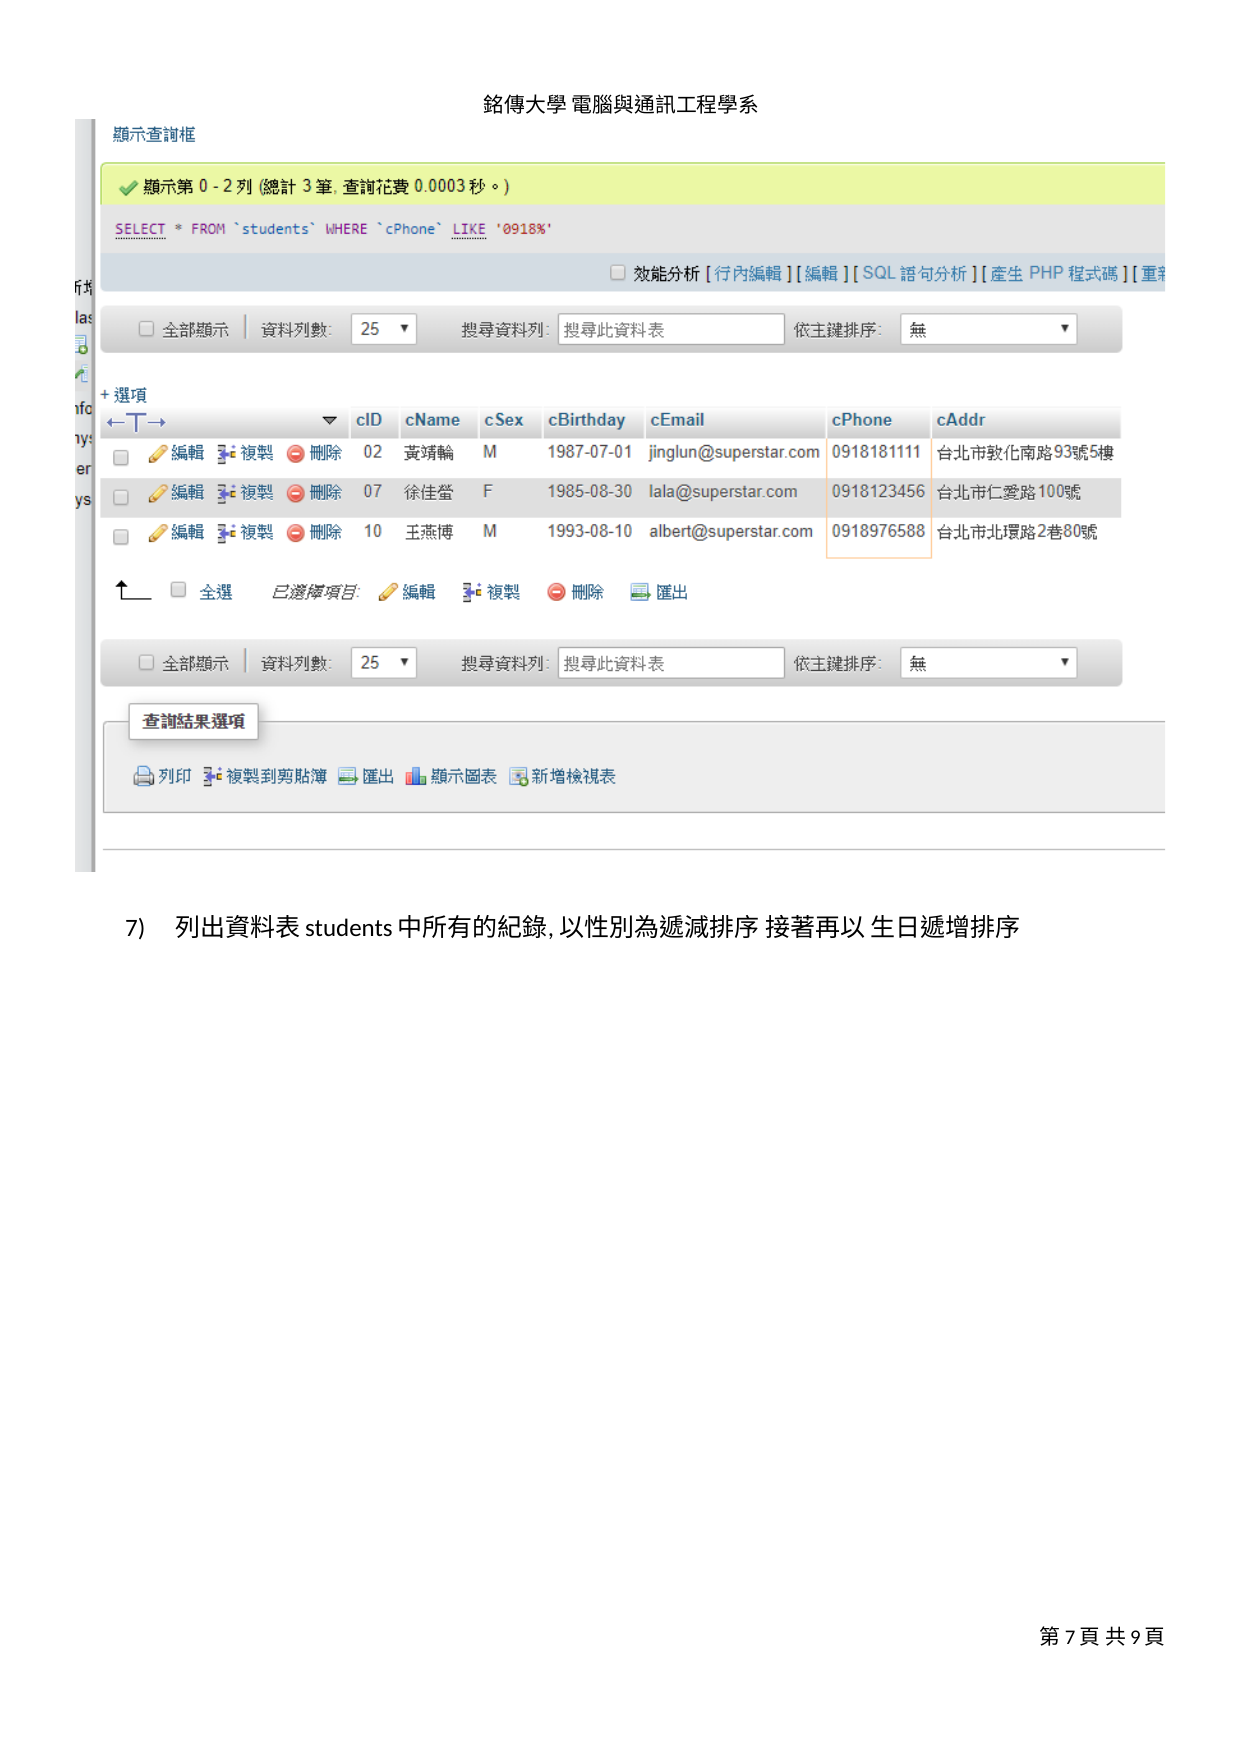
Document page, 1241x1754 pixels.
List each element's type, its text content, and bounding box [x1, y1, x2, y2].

list 列出資料表students中所有的紀錄, 以性別為遞減排序 接著再以 生日遞增排序 [125, 907, 1165, 944]
picture [75, 119, 1166, 872]
